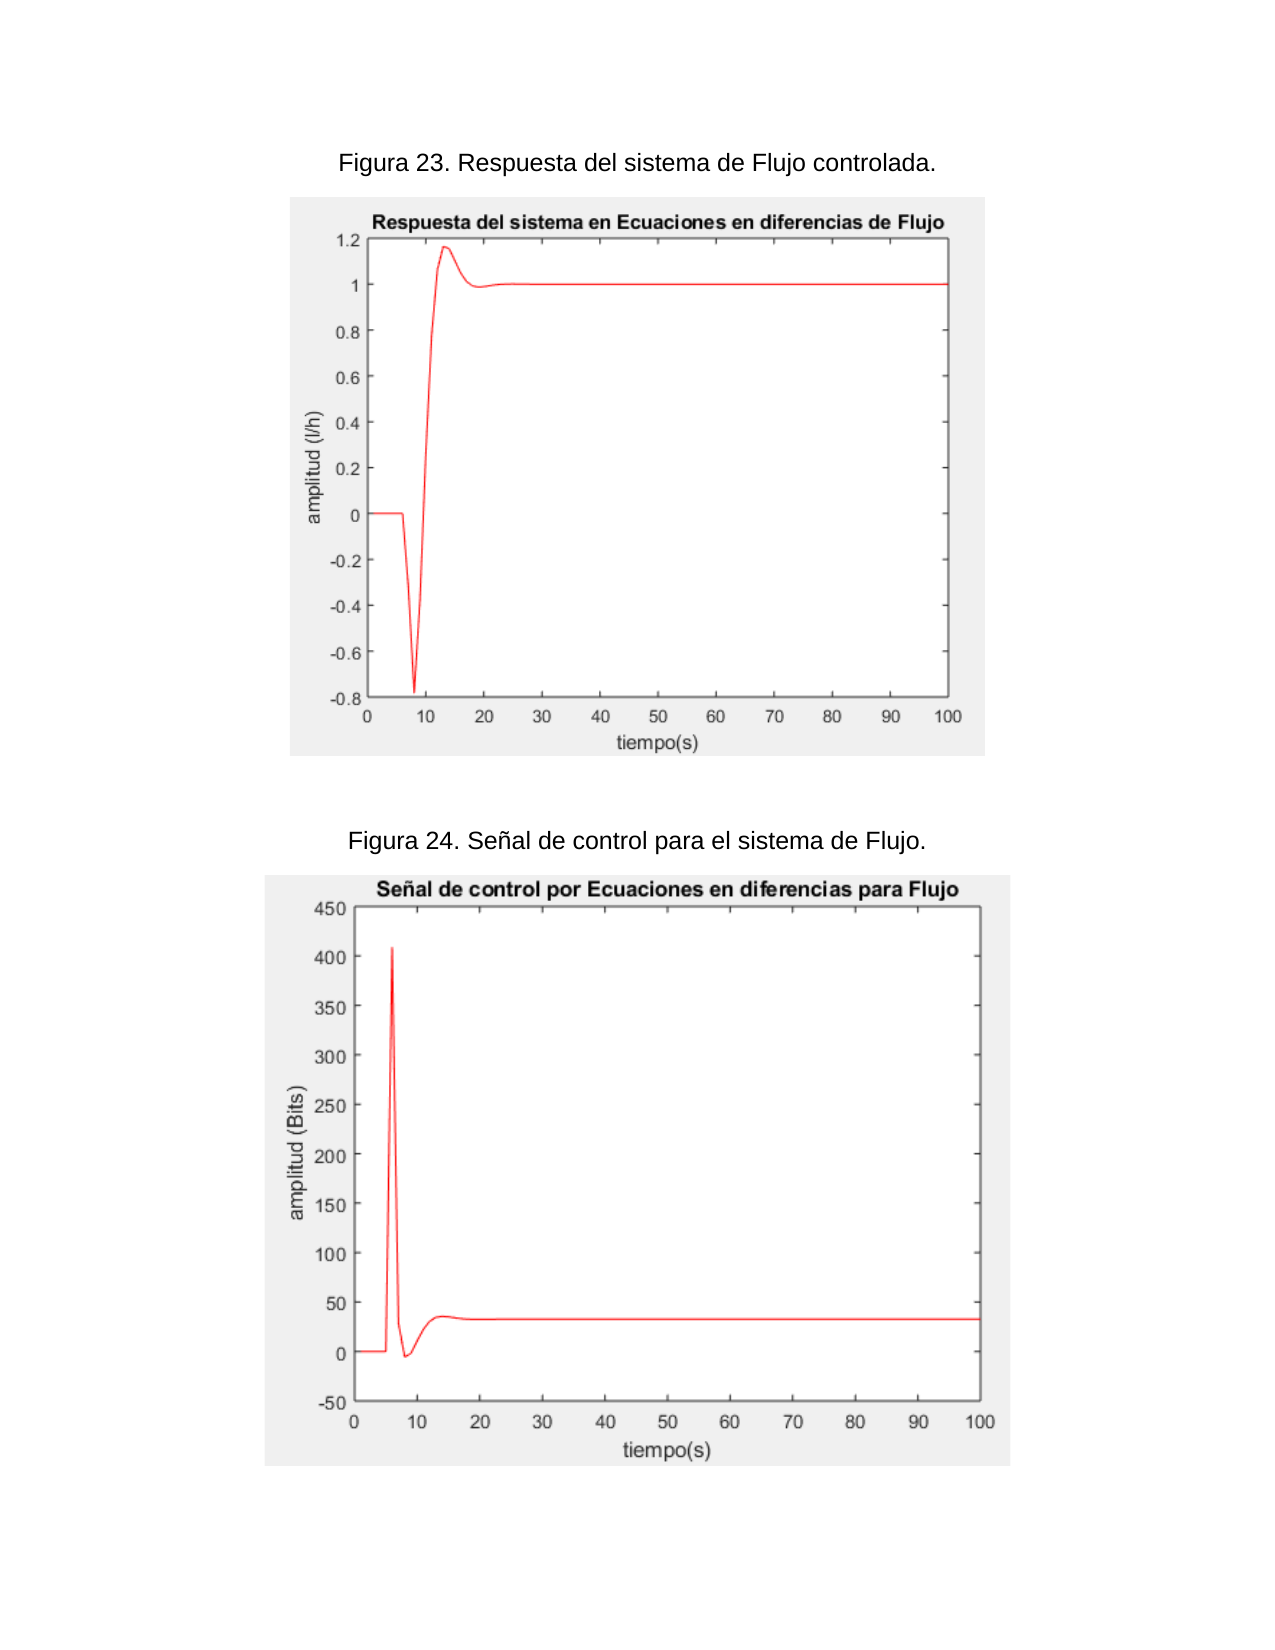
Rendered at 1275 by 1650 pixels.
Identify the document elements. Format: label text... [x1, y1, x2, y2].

picture [289, 197, 985, 756]
text Figura 24. Señal de control para el sistema de Flujo. [177, 826, 1098, 854]
text Figura 23. Respuesta del sistema de Flujo controlada. [177, 148, 1098, 176]
picture [264, 875, 1011, 1466]
